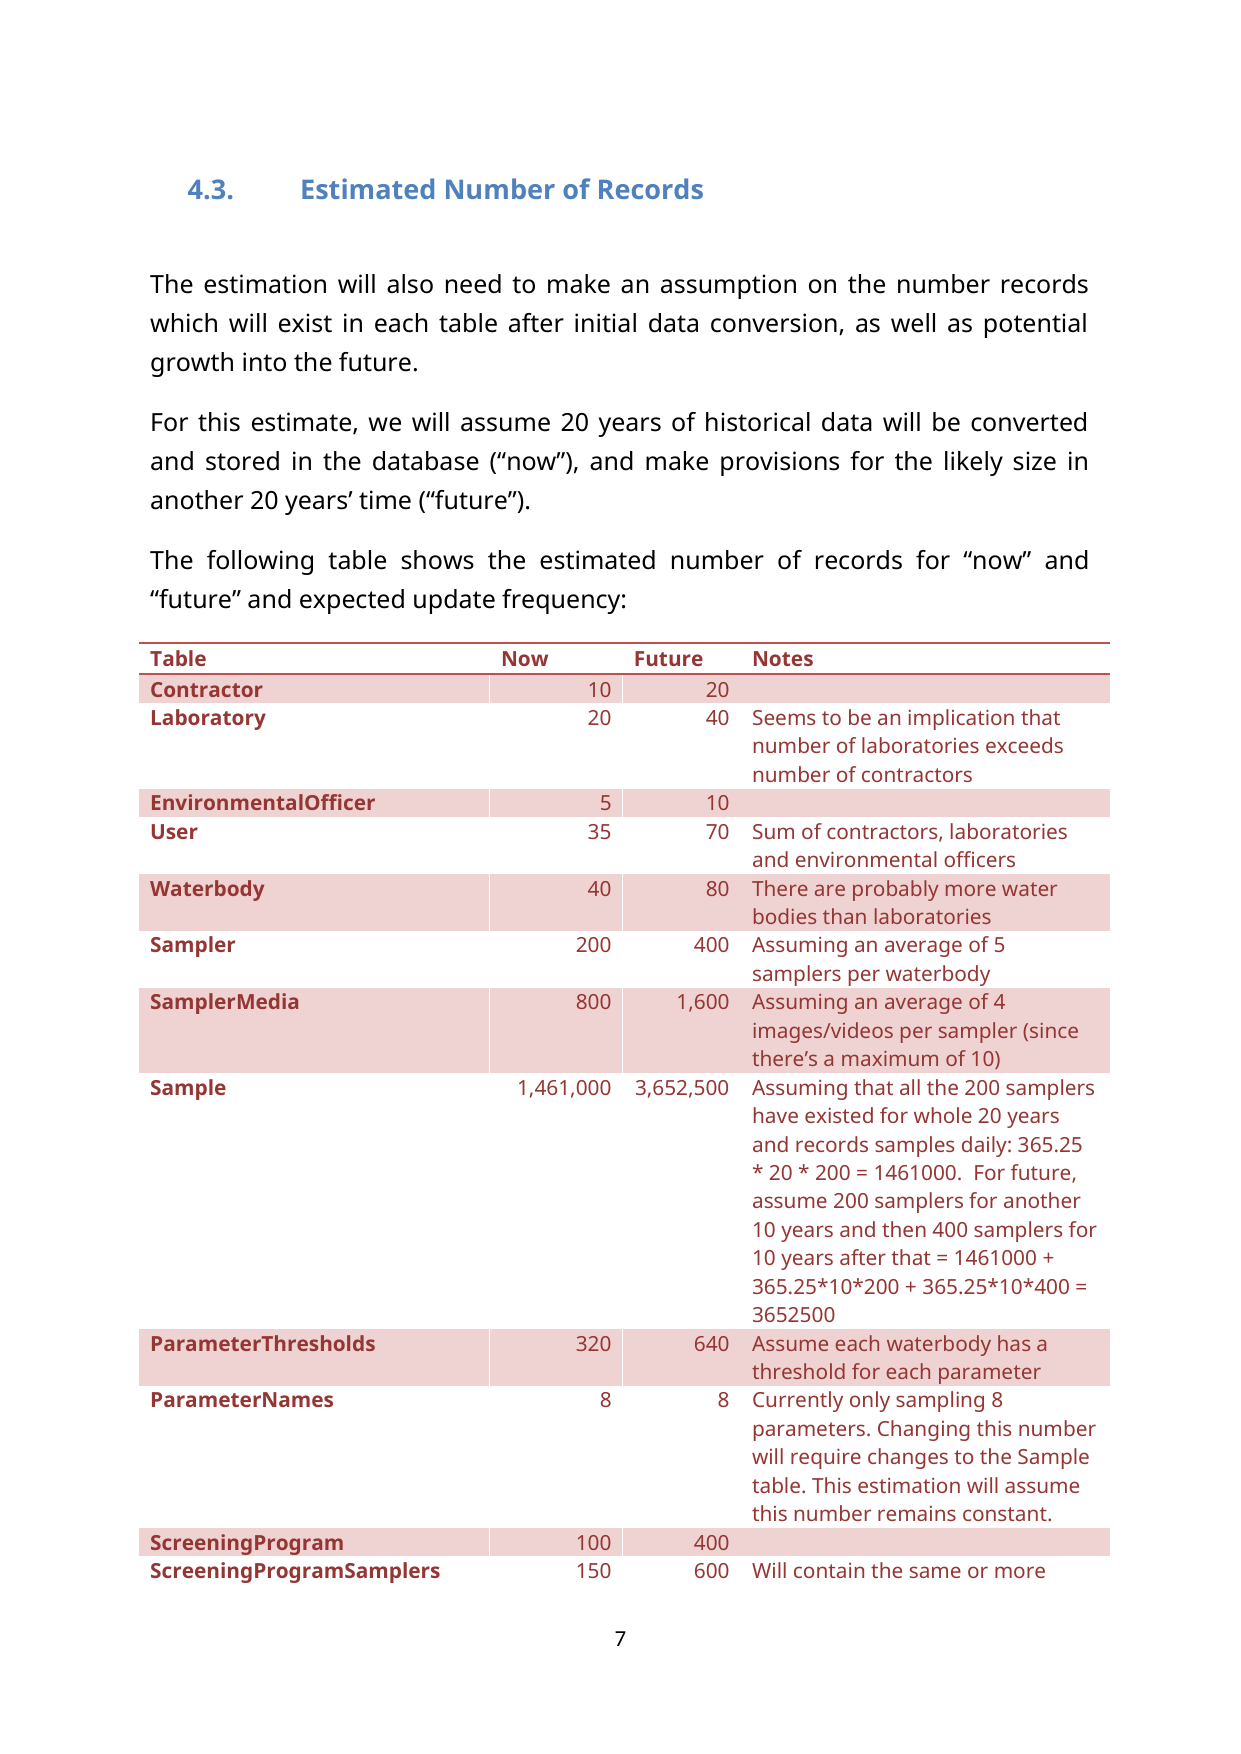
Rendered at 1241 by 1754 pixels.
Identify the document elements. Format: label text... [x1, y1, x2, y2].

table_cell [741, 789, 1110, 817]
table_cell Sum of contractors, laboratories and environmental officers [741, 817, 1110, 874]
table_cell Laboratory [139, 703, 489, 788]
table_cell 40 [623, 703, 741, 788]
table_header Now [490, 644, 622, 673]
table_cell 8 [490, 1386, 622, 1528]
table_cell 150 [490, 1556, 622, 1585]
table_cell 640 [623, 1329, 741, 1386]
table_cell Sampler [139, 931, 489, 987]
subtitle Estimated Number of Records [187, 171, 1090, 208]
table_cell 200 [490, 931, 622, 987]
table_cell Assume each waterbody has a threshold for each parameter [741, 1329, 1110, 1386]
table_cell 320 [490, 1329, 622, 1386]
table_cell 1,600 [623, 988, 741, 1073]
text The following table shows the estimated number of records for “now” and “future” and expected update frequency: [150, 543, 1090, 616]
table_cell Currently only sampling 8 parameters. Changing this number will require changes to the Sample table. This estimation will assume this number remains constant. [741, 1386, 1110, 1528]
table_cell ParameterThresholds [139, 1329, 489, 1386]
table_header Table [139, 644, 489, 673]
table_cell 400 [623, 931, 741, 987]
table_cell Contractor [139, 675, 489, 703]
table_cell Sample [139, 1073, 489, 1329]
table_cell Assuming an average of 5 samplers per waterbody [741, 931, 1110, 987]
table_cell 10 [623, 789, 741, 817]
table_cell [741, 1528, 1110, 1556]
table_cell User [139, 817, 489, 874]
table_cell Assuming an average of 4 images/videos per sampler (since there’s a maximum of 10) [741, 988, 1110, 1073]
table_cell 35 [490, 817, 622, 874]
table_cell 20 [490, 703, 622, 788]
table_cell 10 [490, 675, 622, 703]
table_cell 70 [623, 817, 741, 874]
table_cell 8 [623, 1386, 741, 1528]
text The estimation will also need to make an assumption on the number records which will exist in each table after initial data conversion, as well as potential growth into the future. [150, 266, 1090, 379]
table_cell 40 [490, 874, 622, 931]
table_cell 400 [623, 1528, 741, 1556]
table_cell Will contain the same or more records than ScreeningProgram table [741, 1556, 1110, 1585]
table_cell ScreeningProgramSamplers [139, 1556, 489, 1585]
table_cell EnvironmentalOfficer [139, 789, 489, 817]
table_cell 20 [623, 675, 741, 703]
table_cell 5 [490, 789, 622, 817]
table_cell 100 [490, 1528, 622, 1556]
table_cell Seems to be an implication that number of laboratories exceeds number of contractors [741, 703, 1110, 788]
table_cell 800 [490, 988, 622, 1073]
table_cell [741, 675, 1110, 703]
table_cell 80 [623, 874, 741, 931]
table_cell Waterbody [139, 874, 489, 931]
table_cell There are probably more water bodies than laboratories [741, 874, 1110, 931]
table_header Future [623, 644, 741, 673]
text For this estimate, we will assume 20 years of historical data will be converted and stored in the database (“now”), and make provisions for the likely size in another 20 years’ time (“future”). [150, 404, 1090, 517]
table_header Notes [741, 644, 1110, 673]
table_cell ScreeningProgram [139, 1528, 489, 1556]
table_cell 3,652,500 [623, 1073, 741, 1329]
table_cell 600 [623, 1556, 741, 1585]
table_cell SamplerMedia [139, 988, 489, 1073]
table_cell 1,461,000 [490, 1073, 622, 1329]
table_cell Assuming that all the 200 samplers have existed for whole 20 years and records samples daily: 365.25 * 20 * 200 = 1461000. For future, assume 200 samplers for another 10 years and then 400 samplers for 10 years after that = 1461000 + 365.25*10*200 + 365.25*10*400 = 3652500 [741, 1073, 1110, 1329]
table_cell ParameterNames [139, 1386, 489, 1528]
